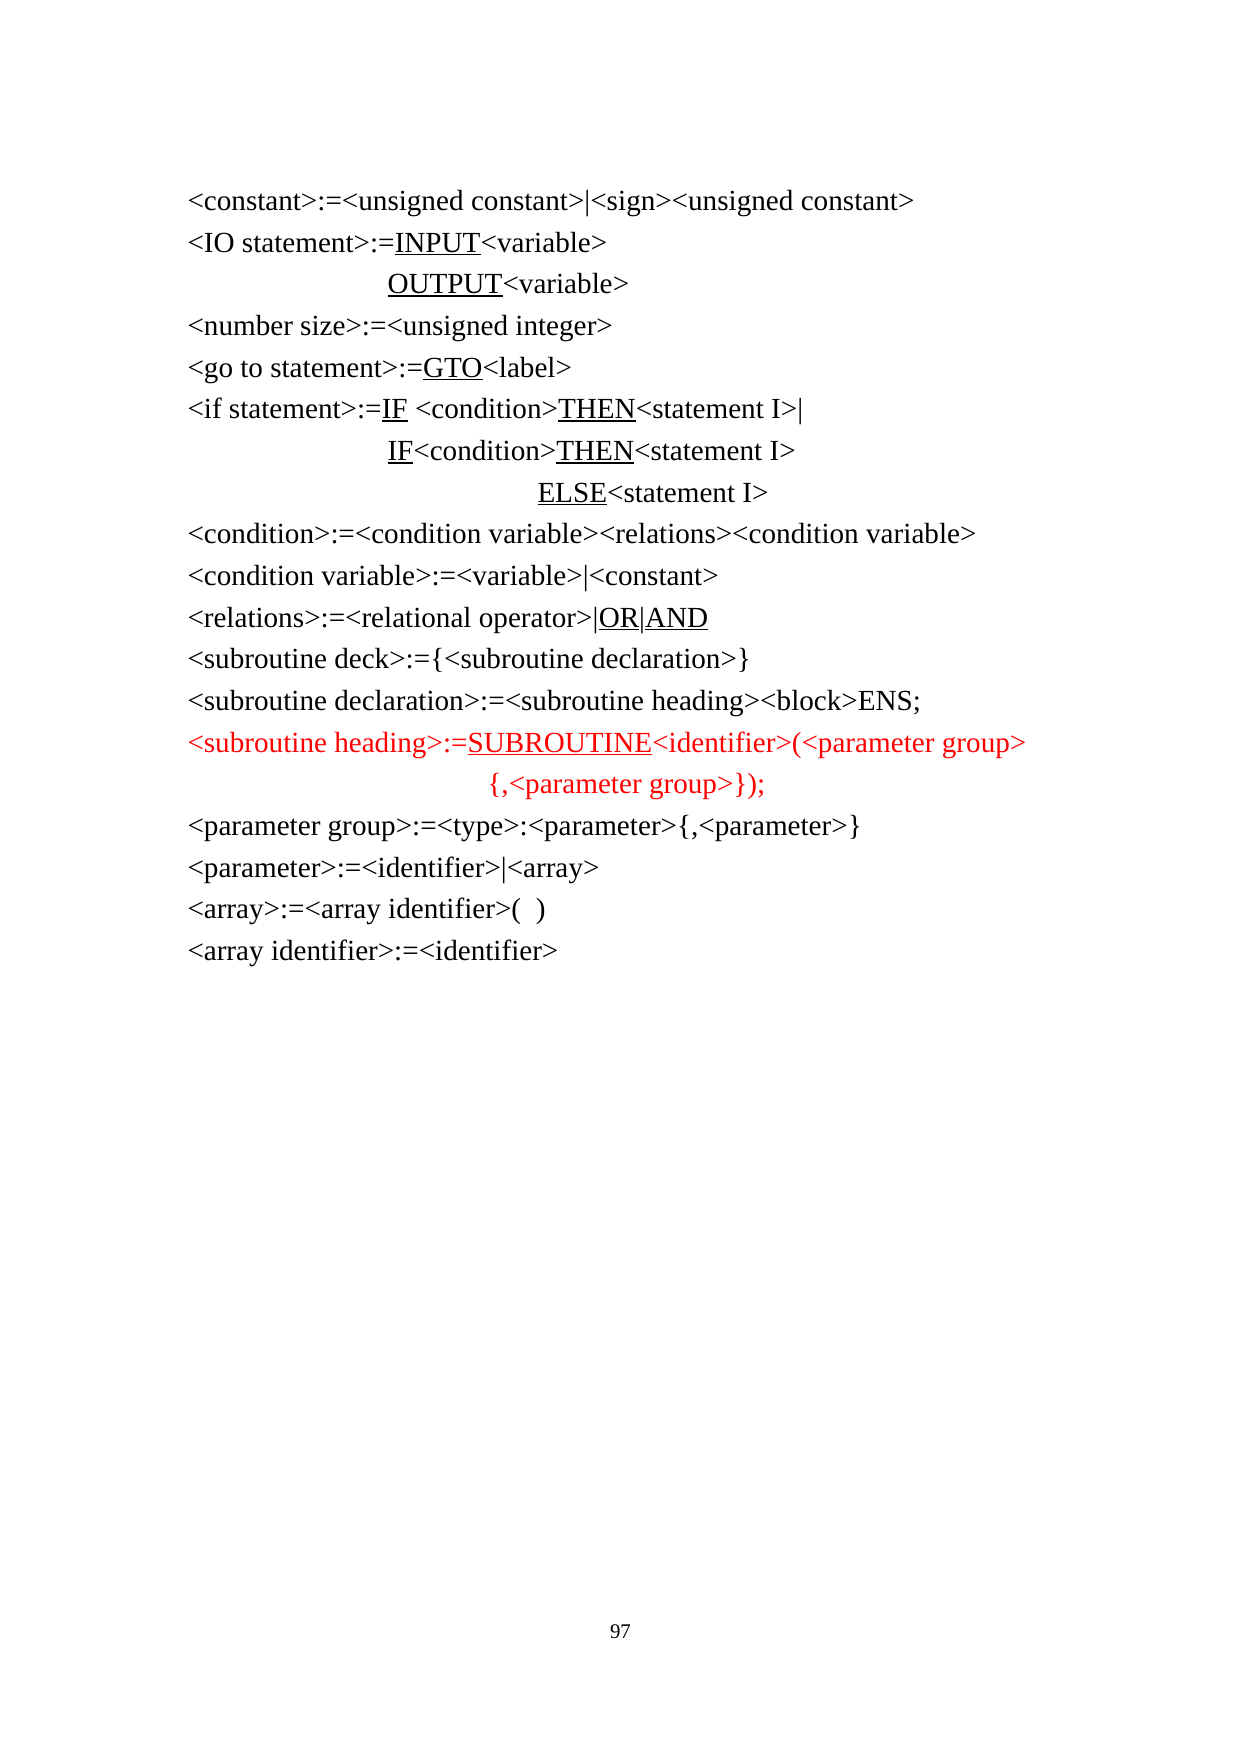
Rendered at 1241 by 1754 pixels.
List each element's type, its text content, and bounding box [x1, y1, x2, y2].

text <IO statement>:=INPUT<variable> [187, 221, 1053, 262]
text <condition variable>:=<variable>|<constant> [187, 554, 1053, 596]
text ELSE<statement I> [187, 471, 1053, 512]
text <parameter group>:=<type>:<parameter>{,<parameter>} [187, 804, 1053, 846]
text <subroutine heading>:=SUBROUTINE<identifier>(<parameter group> [187, 721, 1053, 762]
text <array>:=<array identifier>( ) [187, 887, 1053, 929]
text <constant>:=<unsigned constant>|<sign><unsigned constant> [187, 179, 1053, 221]
text <subroutine deck>:={<subroutine declaration>} [187, 637, 1053, 679]
text <number size>:=<unsigned integer> [187, 304, 1053, 346]
text <go to statement>:=GTO<label> [187, 346, 1053, 387]
text <array identifier>:=<identifier> [187, 929, 1053, 971]
text <relations>:=<relational operator>|OR|AND [187, 596, 1053, 637]
text OUTPUT<variable> [187, 262, 1053, 304]
text <condition>:=<condition variable><relations><condition variable> [187, 512, 1053, 554]
text <if statement>:=IF <condition>THEN<statement I>| [187, 387, 1053, 429]
text {,<parameter group>}); [187, 762, 1053, 804]
text <subroutine declaration>:=<subroutine heading><block>ENS; [187, 679, 1053, 721]
text <parameter>:=<identifier>|<array> [187, 846, 1053, 887]
text IF<condition>THEN<statement I> [187, 429, 1053, 471]
